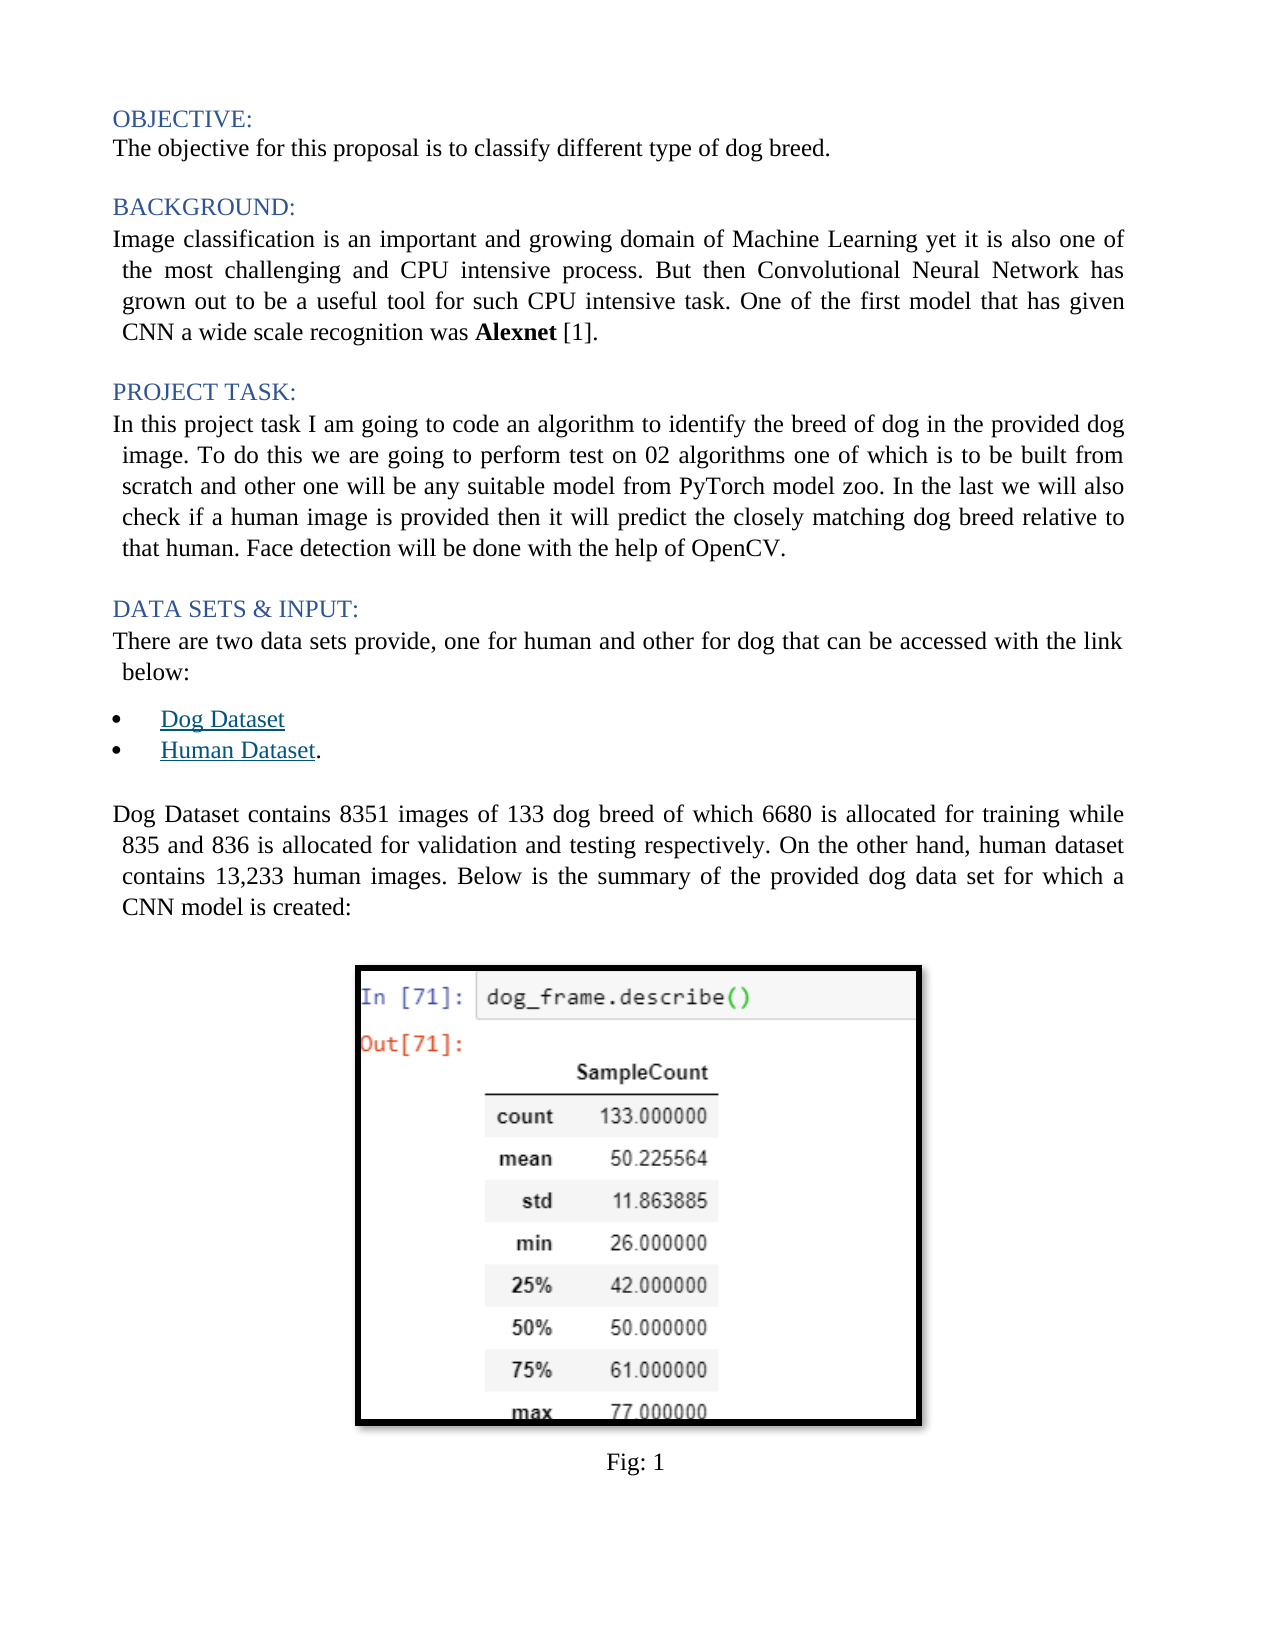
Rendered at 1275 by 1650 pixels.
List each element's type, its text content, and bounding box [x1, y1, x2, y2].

text Dog Dataset contains 8351 images of 133 dog breed of which 6680 is allocated for training while 835 and 836 is allocated for validation and testing respectively. On the other hand, human dataset contains 13,233 human images. Below is the summary of the provided dog data set for which a CNN model is created: [112, 799, 1125, 921]
picture [361, 971, 916, 1419]
subtitle DATA SETS & INPUT: [112, 594, 1125, 623]
text BACKGROUND: [112, 192, 1125, 220]
subtitle PROJECT TASK: [112, 377, 1125, 406]
text OBJECTIVE: [112, 104, 1125, 133]
list Dog Dataset [112, 704, 1125, 733]
text In this project task I am going to code an algorithm to identify the breed of dog in the provided dog image. To do this we are going to perform test on 02 algorithms one of which is to be built from scratch and other one will be any suitable model from PyTorch model zoo. In the last we will also check if a human image is provided then it will predict the closely matching dog breed relative to that human. Face detection will be done with the help of OpenCV. [112, 409, 1125, 562]
text Image classification is an important and growing domain of Machine Learning yet it is also one of the most challenging and CPU intensive process. But then Convolutional Neural Network has grown out to be a useful tool for such CPU intensive task. One of the first model that has given CNN a wide scale recognition was Alexnet [1]. [112, 224, 1125, 346]
text The objective for this proposal is to classify different type of dog breed. [112, 133, 1125, 162]
list Human Dataset. [112, 735, 1125, 763]
text There are two data sets provide, one for human and other for dog that can be accessed with the link below: [112, 626, 1125, 686]
